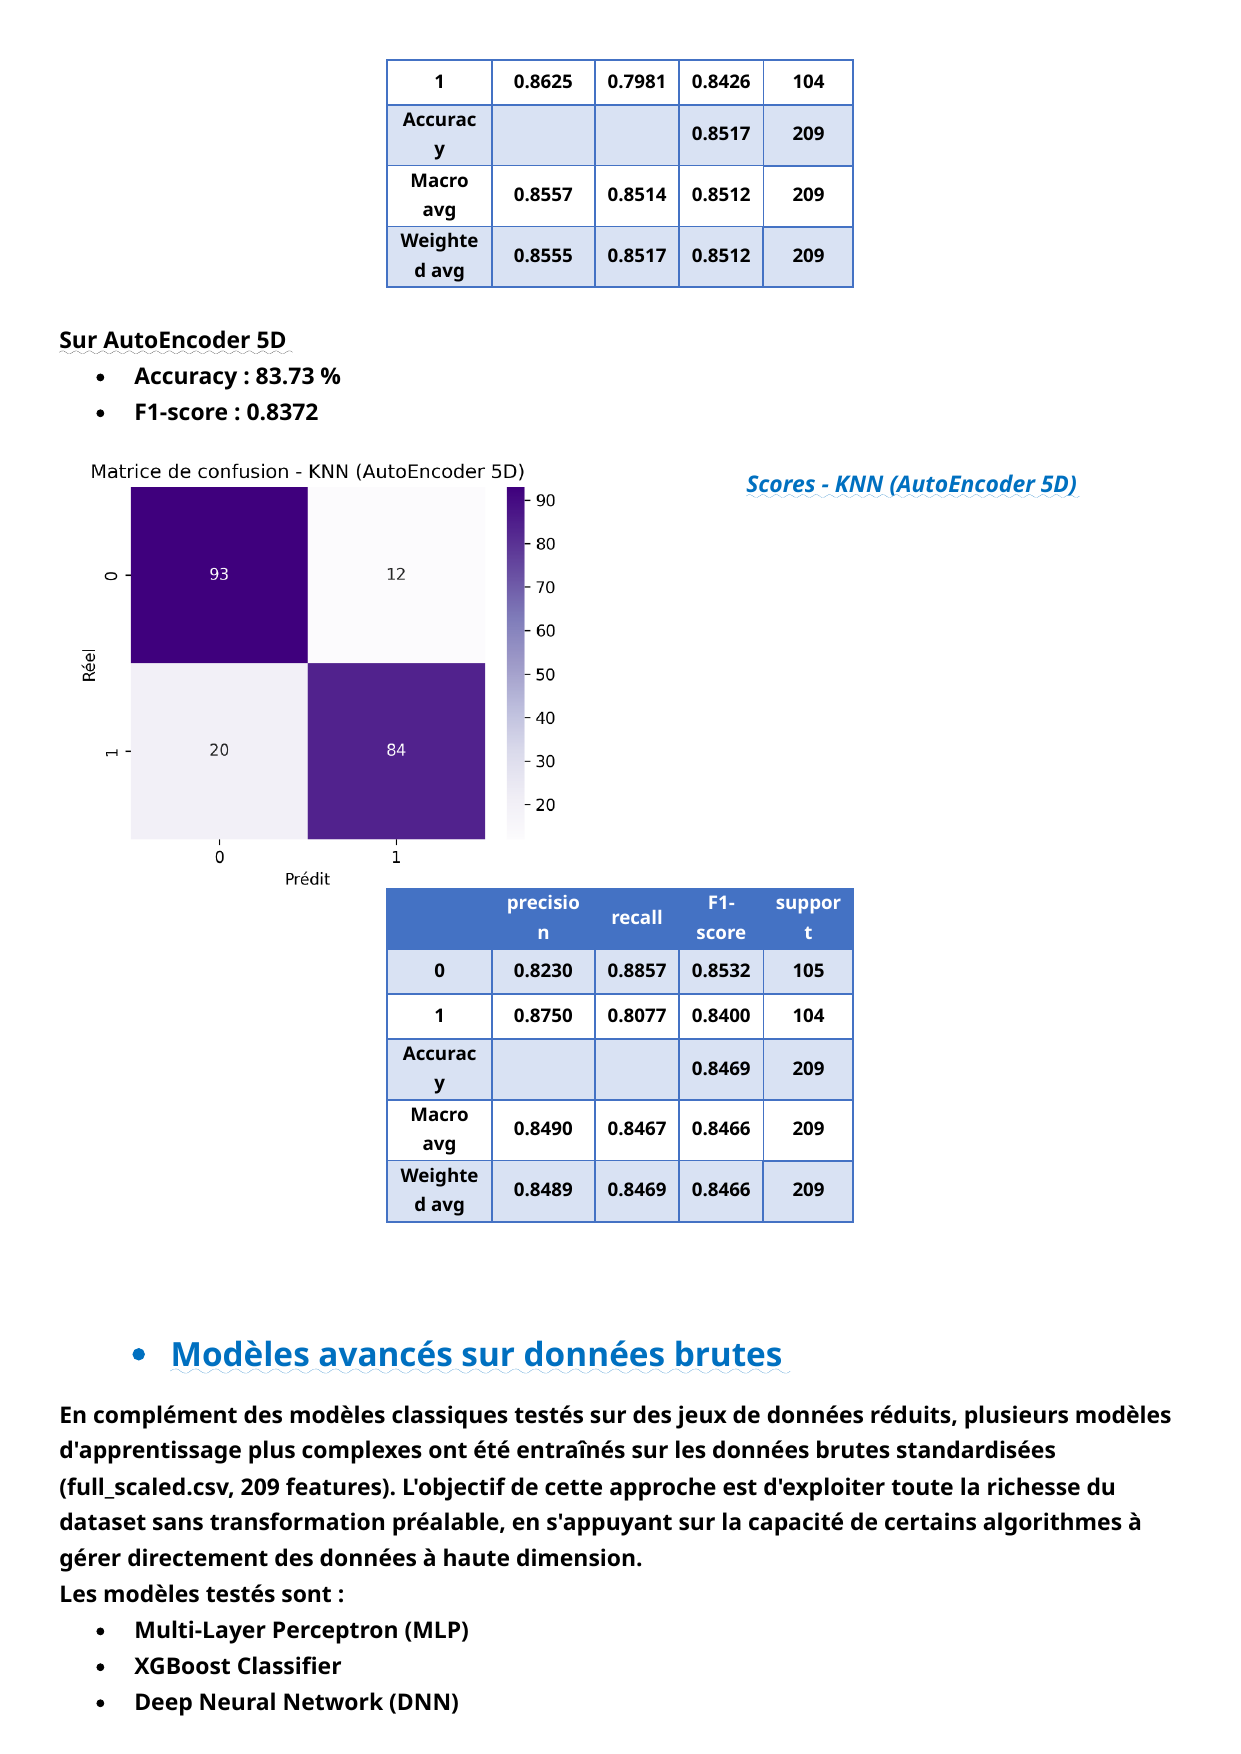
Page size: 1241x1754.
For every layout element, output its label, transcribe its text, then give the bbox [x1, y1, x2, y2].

table_cell 0.8400 [680, 995, 763, 1038]
text Les modèles testés sont : [59, 1578, 1181, 1609]
table_cell Weighted avg [388, 227, 491, 286]
table_cell Macro avg [388, 1101, 491, 1160]
table_cell Weighted avg [388, 1161, 491, 1221]
table_cell 0.8514 [596, 166, 678, 226]
table_cell 209 [764, 106, 852, 165]
table_cell 0.8517 [680, 106, 763, 165]
table_cell 104 [764, 995, 852, 1038]
table_cell Accuracy [388, 106, 491, 165]
table_header F1-score [680, 890, 763, 948]
table_cell 209 [764, 167, 852, 226]
table_cell 0 [388, 950, 491, 993]
list Multi-Layer Perceptron (MLP) [97, 1614, 1181, 1645]
table_cell 0.8555 [493, 227, 594, 286]
table_header support [764, 889, 853, 948]
table_cell 0.8467 [596, 1101, 678, 1160]
table_cell 0.8625 [493, 61, 594, 104]
list F1-score : 0.8372 [97, 396, 1181, 427]
table_cell [493, 106, 594, 165]
table_cell 0.8469 [596, 1161, 678, 1221]
table_cell Accuracy [388, 1040, 491, 1099]
table_cell 209 [764, 1162, 852, 1221]
table_cell [493, 1040, 594, 1099]
table_cell 105 [764, 950, 852, 993]
table_cell 0.8750 [493, 995, 594, 1038]
list Accuracy : 83.73 % [97, 360, 1181, 391]
picture [59, 432, 625, 886]
list Deep Neural Network (DNN) [97, 1686, 1181, 1717]
table_cell 0.8557 [493, 166, 594, 226]
text Sur AutoEncoder 5D [59, 324, 1181, 356]
table_cell Macro avg [388, 166, 491, 226]
table_header [388, 890, 491, 948]
table_cell 0.8517 [596, 227, 678, 286]
table_cell 209 [764, 1101, 852, 1160]
table_cell 0.8857 [596, 950, 678, 993]
table_cell 0.8426 [680, 61, 763, 104]
table_cell 0.8077 [596, 995, 678, 1038]
table_cell 0.8532 [680, 950, 763, 993]
table_cell 209 [764, 228, 852, 286]
table_cell 0.8466 [680, 1101, 763, 1160]
table_header recall [596, 890, 678, 948]
list XGBoost Classifier [97, 1650, 1181, 1681]
list Modèles avancés sur données brutes [133, 1330, 1181, 1376]
table_cell 0.8466 [680, 1161, 762, 1221]
table_cell 0.8490 [493, 1101, 594, 1160]
table_cell 0.8489 [493, 1161, 594, 1221]
text Scores - KNN (AutoEncoder 5D) [625, 468, 1181, 499]
table_cell 0.8512 [680, 166, 763, 226]
table_cell 1 [388, 61, 491, 104]
table_cell 0.8469 [680, 1040, 763, 1099]
table_cell [596, 106, 678, 165]
table_cell 1 [388, 995, 491, 1038]
table_cell 104 [764, 61, 852, 104]
text En complément des modèles classiques testés sur des jeux de données réduits, plusieurs modèles d'apprentissage plus complexes ont été entraînés sur les données brutes standardisées (full_scaled.csv, 209 features). L'objectif de cette approche est d'exploiter toute la richesse du dataset sans transformation préalable, en s'appuyant sur la capacité de certains algorithmes à gérer directement des données à haute dimension. [59, 1398, 1181, 1573]
table_cell [596, 1040, 678, 1099]
table_cell 0.8230 [493, 950, 594, 993]
table_cell 209 [764, 1040, 852, 1099]
table_header precision [493, 890, 594, 948]
table_cell 0.8512 [680, 227, 762, 286]
table_cell 0.7981 [596, 61, 678, 104]
